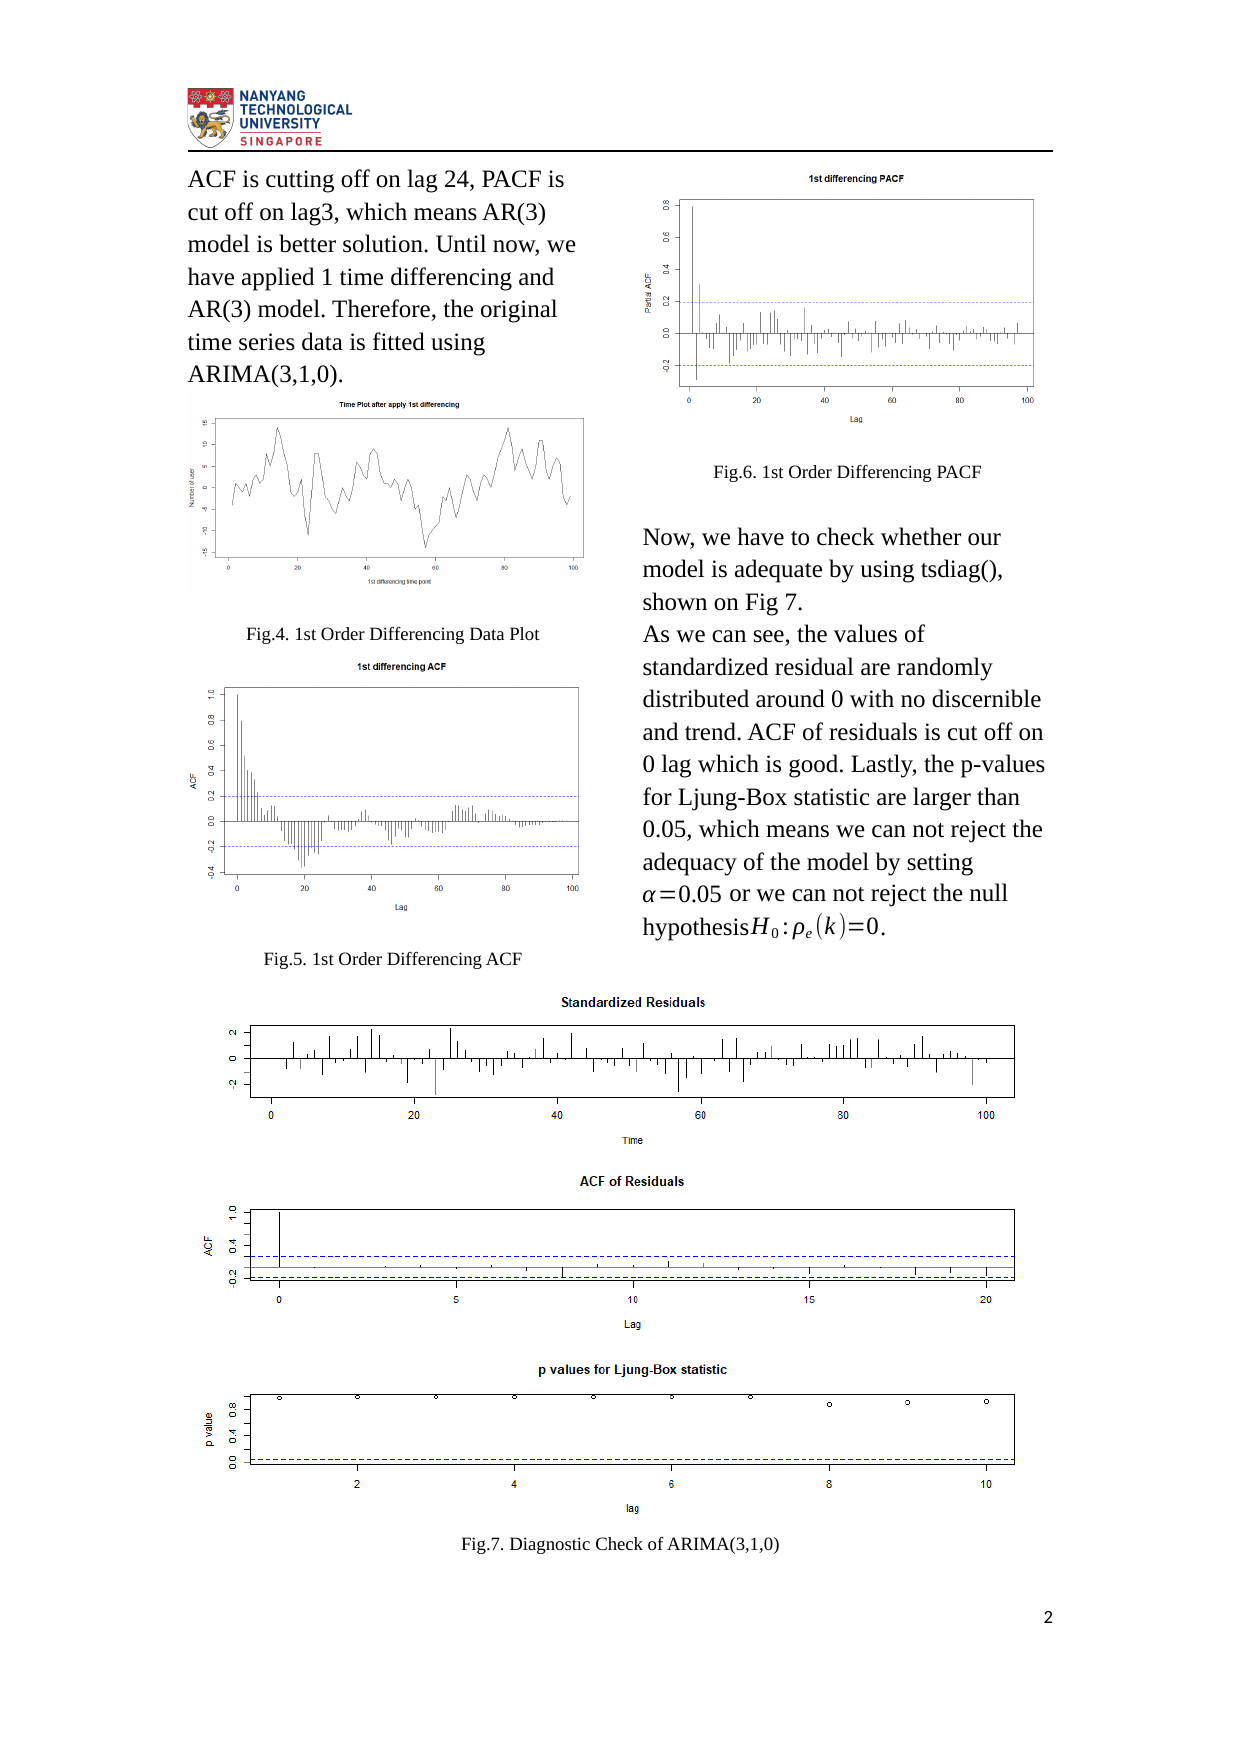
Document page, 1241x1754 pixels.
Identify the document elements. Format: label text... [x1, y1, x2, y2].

picture [642, 162, 1053, 433]
picture [187, 88, 353, 148]
text Fig.5. 1st Order Differencing ACF [187, 921, 598, 975]
text Fig.6. 1st Order Differencing PACF [642, 455, 1053, 488]
picture [201, 975, 1040, 1527]
picture [187, 390, 598, 592]
text As we can see, the values of standardized residual are randomly distributed around 0 with no discernible and trend. ACF of residuals is cut off on 0 lag which is good. Lastly, the p-values for Ljung-Box statistic are larger than 0.05, which means we can not reject the adequacy of the model by setting or we can not reject the null hypothesis. [642, 618, 1053, 943]
text Now, we have to check whether our model is adequate by using tsdiag(), shown on Fig 7. [642, 520, 1053, 618]
picture [187, 650, 598, 921]
text Fig.4. 1st Order Differencing Data Plot [187, 618, 598, 650]
text Fig.7. Diagnostic Check of ARIMA(3,1,0) [187, 1528, 1053, 1560]
